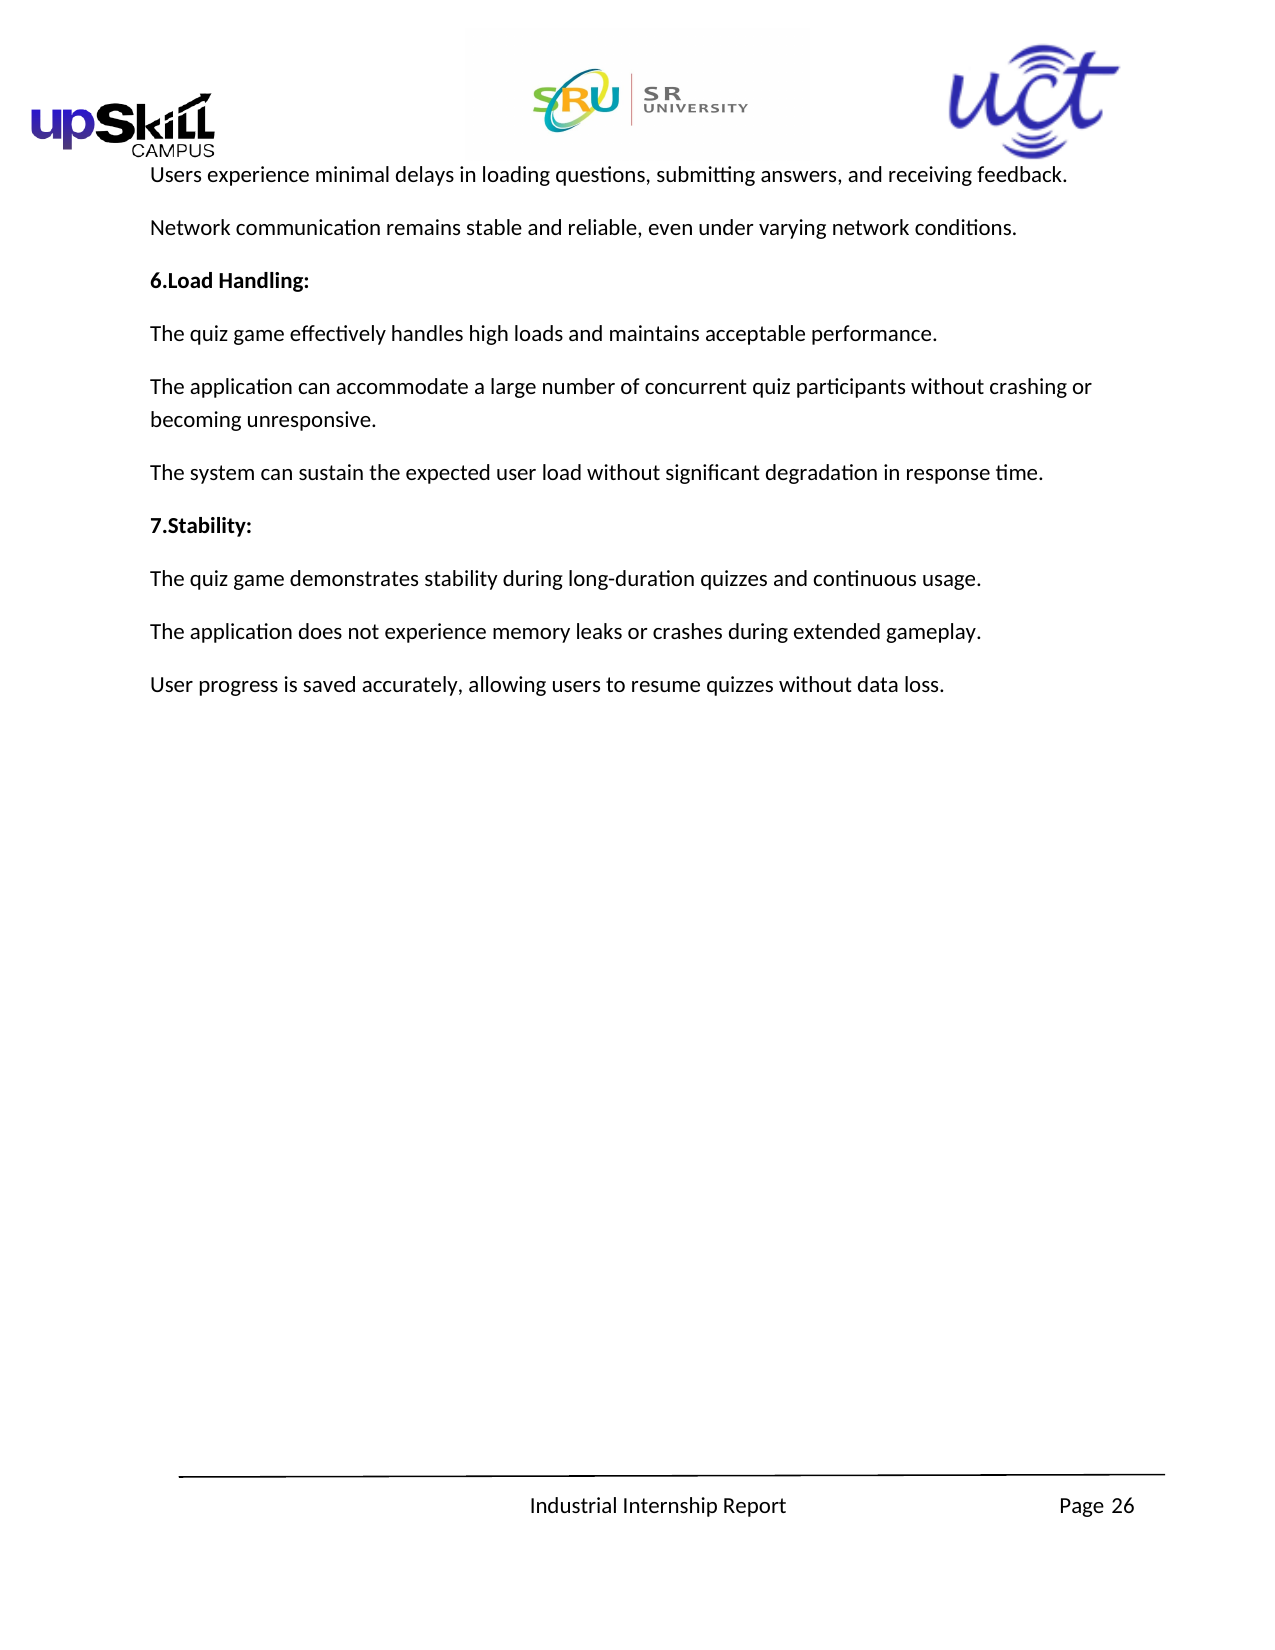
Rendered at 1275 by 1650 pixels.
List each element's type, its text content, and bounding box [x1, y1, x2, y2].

text User progress is saved accurately, allowing users to resume quizzes without data loss. [150, 670, 1134, 698]
text 7.Stability: [150, 511, 1134, 539]
text The system can sustain the expected user load without significant degradation in response time. [150, 458, 1134, 486]
picture [946, 35, 1125, 161]
text The application does not experience memory leaks or crashes during extended gameplay. [150, 617, 1134, 645]
text Users experience minimal delays in loading questions, submitting answers, and receiving feedback. [150, 160, 1134, 188]
text The quiz game effectively handles high loads and maintains acceptable performance. [150, 319, 1134, 347]
picture [465, 28, 810, 161]
text Network communication remains stable and reliable, even under varying network conditions. [150, 213, 1134, 241]
picture [0, 80, 246, 161]
text 6.Load Handling: [150, 266, 1134, 294]
text The quiz game demonstrates stability during long-duration quizzes and continuous usage. [150, 564, 1134, 592]
text The application can accommodate a large number of concurrent quiz participants without crashing or becoming unresponsive. [150, 372, 1134, 433]
